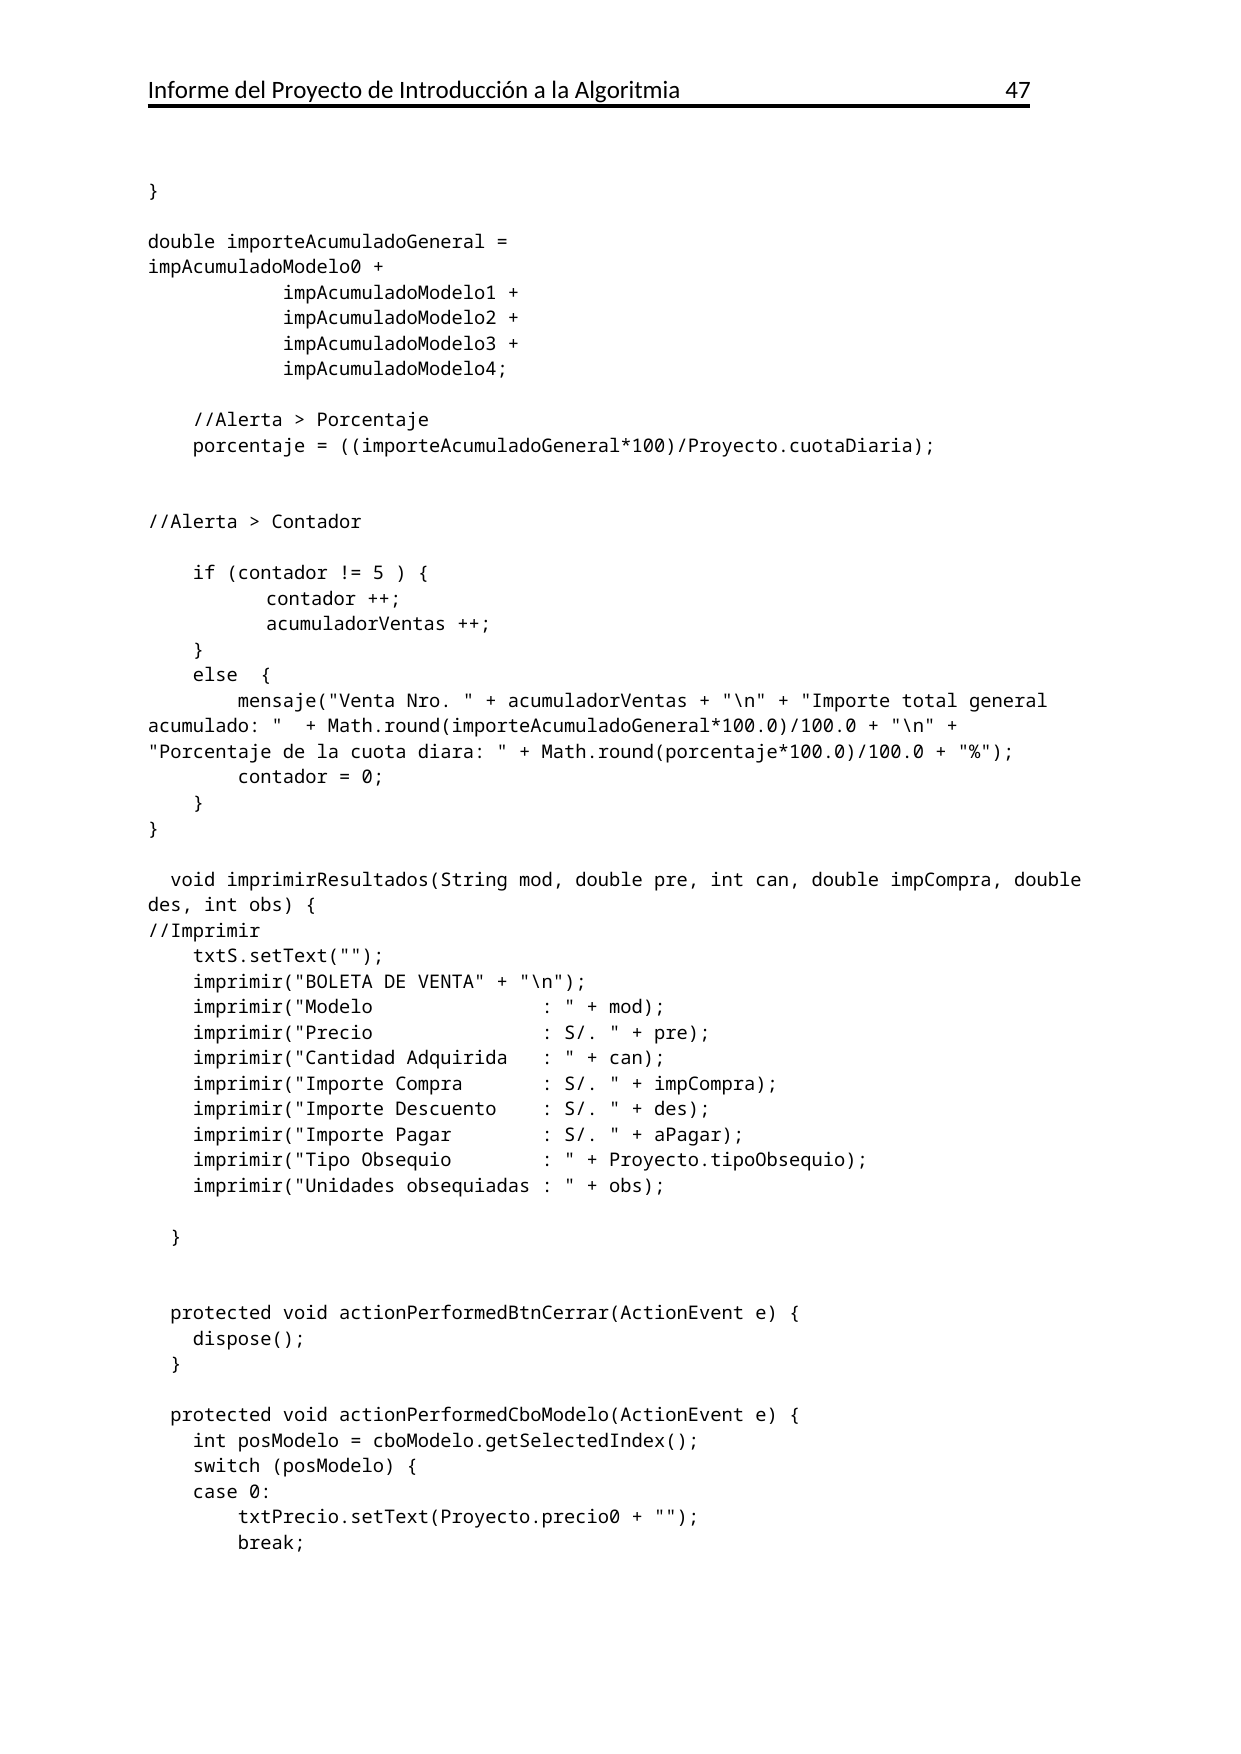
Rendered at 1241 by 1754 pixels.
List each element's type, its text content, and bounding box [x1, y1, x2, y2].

text impAcumuladoModelo2 + [148, 305, 1092, 330]
text porcentaje = ((importeAcumuladoGeneral*100)/Proyecto.cuotaDiaria); [148, 432, 1092, 458]
text dispose(); [148, 1325, 1092, 1351]
text impAcumuladoModelo1 + [148, 279, 1092, 305]
text void imprimirResultados(String mod, double pre, int can, double impCompra, double des, int obs) { [148, 866, 1092, 917]
text //Alerta > Porcentaje [148, 407, 1092, 432]
text } [148, 1351, 1092, 1376]
text imprimir("Unidades obsequiadas : " + obs); [148, 1172, 1092, 1198]
text impAcumuladoModelo4; [148, 356, 1092, 381]
text } [148, 789, 1092, 815]
text imprimir("Importe Descuento : S/. " + des); [148, 1096, 1092, 1121]
text imprimir("Importe Compra : S/. " + impCompra); [148, 1070, 1092, 1096]
text case 0: [148, 1478, 1092, 1504]
text imprimir("Modelo : " + mod); [148, 993, 1092, 1019]
text acumuladorVentas ++; [148, 611, 1092, 636]
text double importeAcumuladoGeneral = [148, 228, 1092, 254]
text if (contador != 5 ) { [148, 560, 1092, 585]
text txtPrecio.setText(Proyecto.precio0 + ""); [148, 1504, 1092, 1529]
text } [148, 636, 1092, 662]
text //Alerta > Contador [148, 509, 1092, 534]
text switch (posModelo) { [148, 1453, 1092, 1478]
text imprimir("Importe Pagar : S/. " + aPagar); [148, 1121, 1092, 1147]
text imprimir("BOLETA DE VENTA" + "\n"); [148, 968, 1092, 993]
text impAcumuladoModelo0 + [148, 254, 1092, 279]
text impAcumuladoModelo3 + [148, 330, 1092, 356]
text } [148, 1223, 1092, 1249]
text //Imprimir [148, 917, 1092, 942]
text else { [148, 662, 1092, 687]
text mensaje("Venta Nro. " + acumuladorVentas + "\n" + "Importe total general acumulado: " + Math.round(importeAcumuladoGeneral*100.0)/100.0 + "\n" + "Porcentaje de la cuota diara: " + Math.round(porcentaje*100.0)/100.0 + "%"); [148, 687, 1092, 764]
text protected void actionPerformedBtnCerrar(ActionEvent e) { [148, 1299, 1092, 1325]
text break; [148, 1529, 1092, 1555]
text contador ++; [148, 585, 1092, 611]
text protected void actionPerformedCboModelo(ActionEvent e) { [148, 1402, 1092, 1427]
text imprimir("Precio : S/. " + pre); [148, 1019, 1092, 1044]
text int posModelo = cboModelo.getSelectedIndex(); [148, 1427, 1092, 1453]
text contador = 0; [148, 764, 1092, 789]
text imprimir("Tipo Obsequio : " + Proyecto.tipoObsequio); [148, 1147, 1092, 1172]
text imprimir("Cantidad Adquirida : " + can); [148, 1044, 1092, 1070]
text } [148, 177, 1092, 203]
text } [148, 815, 1092, 840]
text txtS.setText(""); [148, 942, 1092, 968]
